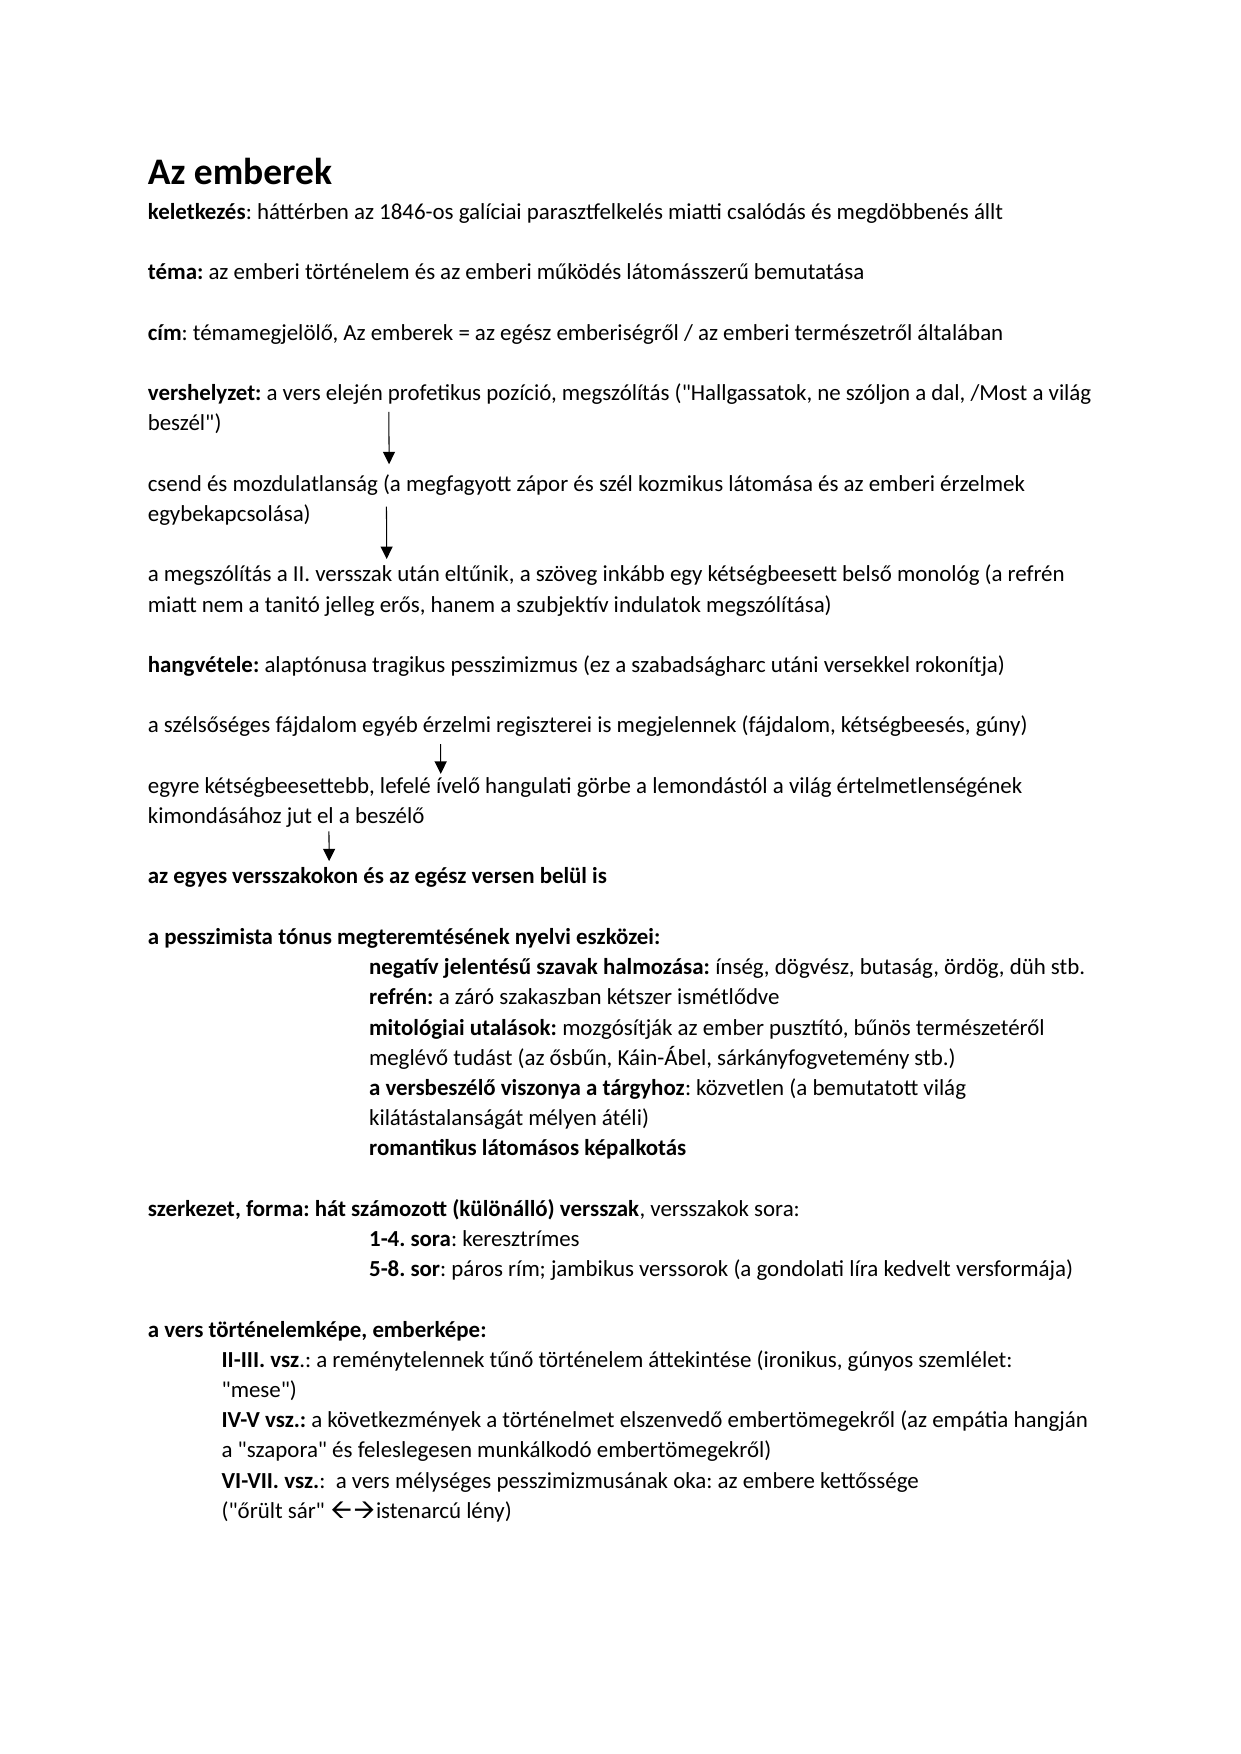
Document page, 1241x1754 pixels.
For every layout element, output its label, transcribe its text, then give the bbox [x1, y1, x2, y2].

text a pesszimista tónus megteremtésének nyelvi eszközei: [148, 922, 1093, 950]
text a "szapora" és feleslegesen munkálkodó embertömegekről) [148, 1436, 1093, 1464]
text negatív jelentésű szavak halmozása: ínség, dögvész, butaság, ördög, düh stb. [148, 952, 1093, 980]
text mitológiai utalások: mozgósítják az ember pusztító, bűnös természetéről [148, 1013, 1093, 1041]
text a vers történelemképe, emberképe: [148, 1315, 1093, 1343]
text II-III. vsz.: a reménytelennek tűnő történelem áttekintése (ironikus, gúnyos szemlélet: "mese") [148, 1345, 1093, 1403]
text refrén: a záró szakaszban kétszer ismétlődve [148, 982, 1093, 1011]
text 5-8. sor: páros rím; jambikus verssorok (a gondolati líra kedvelt versformája) [148, 1254, 1093, 1282]
text romantikus látomásos képalkotás [148, 1133, 1093, 1162]
text szerkezet, forma: hát számozott (különálló) versszak, versszakok sora: [148, 1194, 1093, 1222]
text VI-VII. vsz.: a vers mélységes pesszimizmusának oka: az embere kettőssége [148, 1466, 1093, 1494]
text egyre kétségbeesettebb, lefelé ívelő hangulati görbe a lemondástól a világ értelmetlenségének kimondásához jut el a beszélő [148, 771, 1093, 829]
text kilátástalanságát mélyen átéli) [148, 1103, 1093, 1131]
text a szélsőséges fájdalom egyéb érzelmi regiszterei is megjelennek (fájdalom, kétségbeesés, gúny) [148, 711, 1093, 739]
text keletkezés: háttérben az 1846-os galíciai parasztfelkelés miatti csalódás és megdöbbenés állt [148, 197, 1093, 225]
text hangvétele: alaptónusa tragikus pesszimizmus (ez a szabadságharc utáni versekkel rokonítja) [148, 650, 1093, 678]
text meglévő tudást (az ősbűn, Káin-Ábel, sárkányfogvetemény stb.) [148, 1043, 1093, 1071]
text téma: az emberi történelem és az emberi működés látomásszerű bemutatása [148, 257, 1093, 286]
text csend és mozdulatlanság (a megfagyott zápor és szél kozmikus látomása és az emberi érzelmek egybekapcsolása) [148, 469, 1093, 527]
text IV-V vsz.: a következmények a történelmet elszenvedő embertömegekről (az empátia hangján [148, 1405, 1093, 1433]
text Az emberek [148, 148, 1093, 193]
text a megszólítás a II. versszak után eltűnik, a szöveg inkább egy kétségbeesett belső monológ (a refrén miatt nem a tanitó jelleg erős, hanem a szubjektív indulatok megszólítása) [148, 559, 1093, 618]
text az egyes versszakokon és az egész versen belül is [148, 862, 1093, 890]
text cím: témamegjelölő, Az emberek = az egész emberiségről / az emberi természetről általában [148, 318, 1093, 346]
text ("őrült sár" istenarcú lény) [148, 1496, 1093, 1524]
text a versbeszélő viszonya a tárgyhoz: közvetlen (a bemutatott világ [148, 1073, 1093, 1101]
text vershelyzet: a vers elején profetikus pozíció, megszólítás ("Hallgassatok, ne szóljon a dal, /Most a világ beszél") [148, 378, 1093, 437]
text 1-4. sora: keresztrímes [148, 1224, 1093, 1252]
